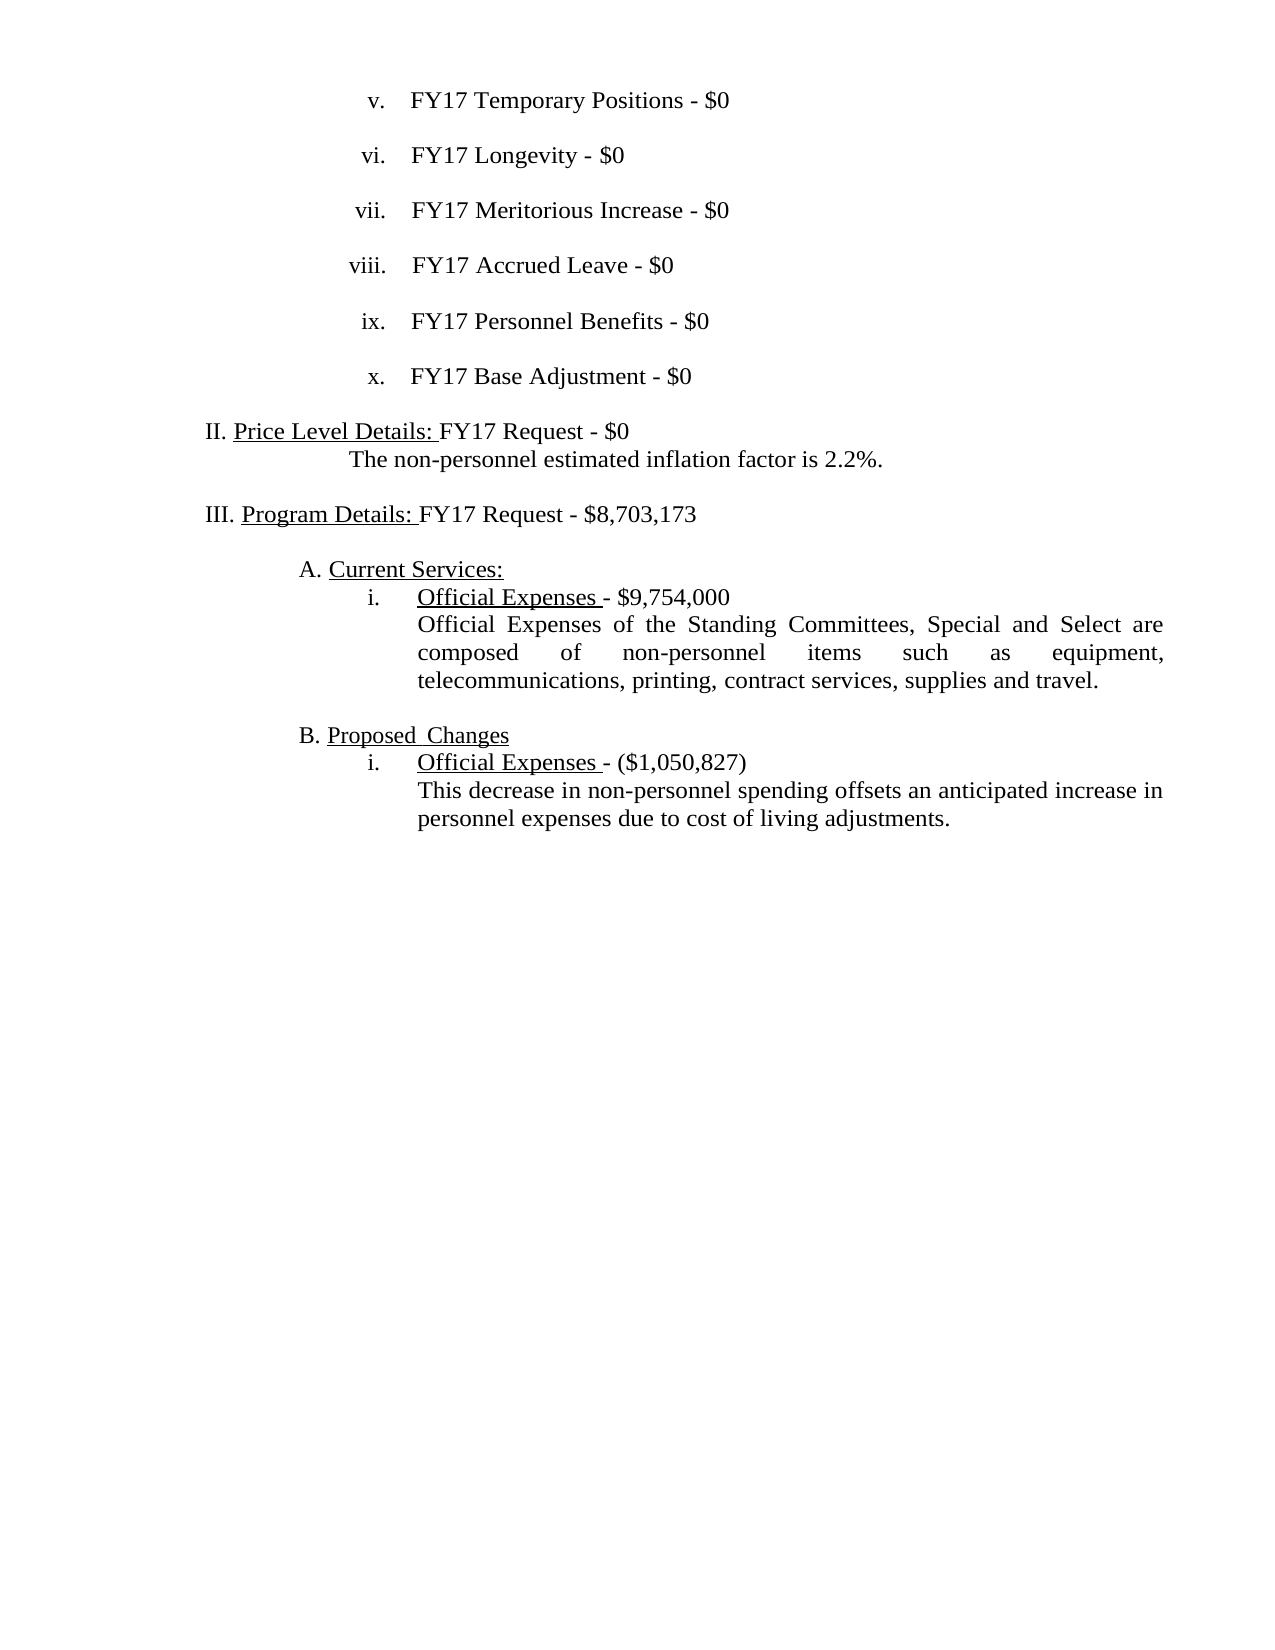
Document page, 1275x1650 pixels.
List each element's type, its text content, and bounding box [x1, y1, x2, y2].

list Price Level Details: FY17 Request - $0 [205, 417, 1175, 445]
text The non-personnel estimated inflation factor is 2.2%. [348, 445, 1175, 472]
list Program Details: FY17 Request - $8,703,173 [205, 500, 1175, 528]
list FY17 Accrued Leave - $0 [348, 252, 1175, 279]
list Official Expenses - $9,754,000 [367, 583, 1175, 611]
list FY17 Personnel Benefits - $0 [361, 307, 1175, 334]
list FY17 Meritorious Increase - $0 [355, 196, 1175, 224]
list FY17 Longevity - $0 [361, 141, 1175, 168]
text This decrease in non-personnel spending offsets an anticipated increase in personnel expenses due to cost of living adjustments. [417, 776, 1164, 831]
list FY17 Base Adjustment - $0 [367, 362, 1175, 390]
text Official Expenses of the Standing Committees, Special and Select are composed of non-personnel items such as equipment, telecommunications, printing, contract services, supplies and travel. [417, 611, 1164, 693]
list Official Expenses - ($1,050,827) [367, 749, 1175, 776]
list Proposed Changes [298, 721, 1175, 749]
list FY17 Temporary Positions - $0 [367, 86, 1175, 113]
list Current Services: [298, 556, 1175, 583]
